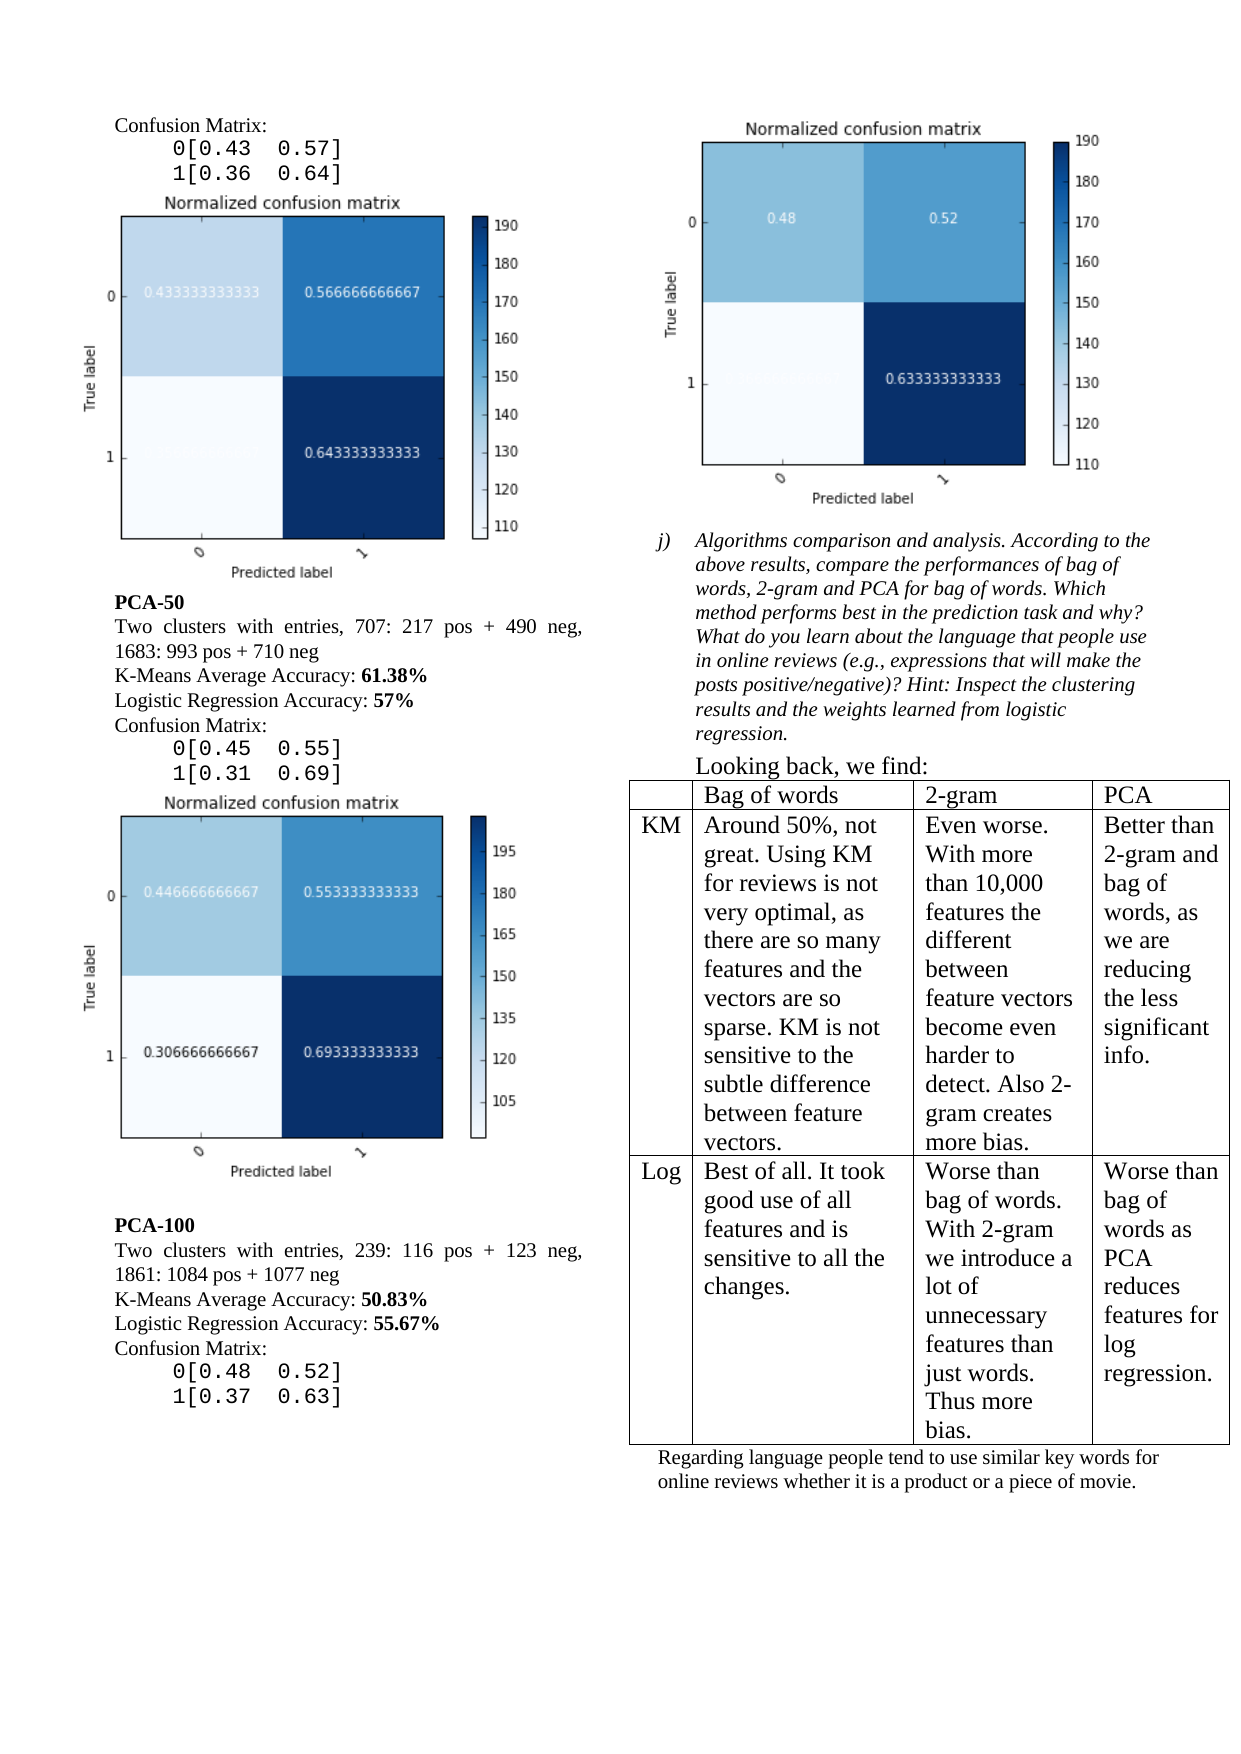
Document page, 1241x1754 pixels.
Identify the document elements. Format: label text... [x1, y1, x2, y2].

text 0[0.43 0.57] [77, 137, 583, 162]
text Two clusters with entries, 239: 116 pos + 123 neg, 1861: 1084 pos + 1077 neg [114, 1238, 583, 1286]
text PCA-100 [84, 1213, 583, 1237]
text Looking back, we find: [695, 751, 1163, 779]
text Logistic Regression Accuracy: 57% [77, 688, 583, 712]
subtitle Algorithms comparison and analysis. According to the above results, compare the performances of bag of words, 2-gram and PCA for bag of words. Which method performs best in the prediction task and why? What do you learn about the language that people use in online reviews (e.g., expressions that will make the posts positive/negative)? Hint: Inspect the clustering results and the weights learned from logistic regression. [658, 528, 1163, 744]
picture [76, 786, 526, 1189]
text Confusion Matrix: [84, 1336, 583, 1360]
table_header 2-gram [914, 781, 1092, 809]
table_header Bag of words [693, 781, 913, 809]
picture [76, 186, 528, 590]
text PCA-50 [77, 590, 583, 614]
text K-Means Average Accuracy: 50.83% [114, 1286, 583, 1311]
table_cell Even worse. With more than 10,000 features the different between feature vectors become even harder to detect. Also 2-gram creates more bias. [914, 810, 1092, 1155]
text 1[0.36 0.64] [77, 162, 583, 187]
text 1[0.37 0.63] [77, 1385, 583, 1410]
picture [657, 112, 1109, 516]
table_cell Best of all. It took good use of all features and is sensitive to all the changes. [693, 1156, 913, 1444]
table_cell Better than 2-gram and bag of words, as we are reducing the less significant info. [1093, 810, 1229, 1155]
table_cell KM [630, 810, 692, 1155]
table_cell Log [630, 1156, 692, 1444]
table_cell Worse than bag of words. With 2-gram we introduce a lot of unnecessary features than just words. Thus more bias. [914, 1156, 1092, 1444]
text Confusion Matrix: [84, 112, 583, 137]
table_cell Worse than bag of words as PCA reduces features for log regression. [1093, 1156, 1229, 1444]
text Confusion Matrix: [84, 713, 583, 737]
text Two clusters with entries, 707: 217 pos + 490 neg, 1683: 993 pos + 710 neg [114, 614, 583, 663]
text Logistic Regression Accuracy: 55.67% [77, 1311, 583, 1335]
text 0[0.48 0.52] [77, 1361, 583, 1385]
table_header PCA [1093, 781, 1229, 809]
table_cell Around 50%, not great. Using KM for reviews is not very optimal, as there are so many features and the vectors are so sparse. KM is not sensitive to the subtle difference between feature vectors. [693, 810, 913, 1155]
text 0[0.45 0.55] [77, 737, 583, 762]
text K-Means Average Accuracy: 61.38% [114, 663, 583, 687]
table_header [630, 781, 692, 809]
